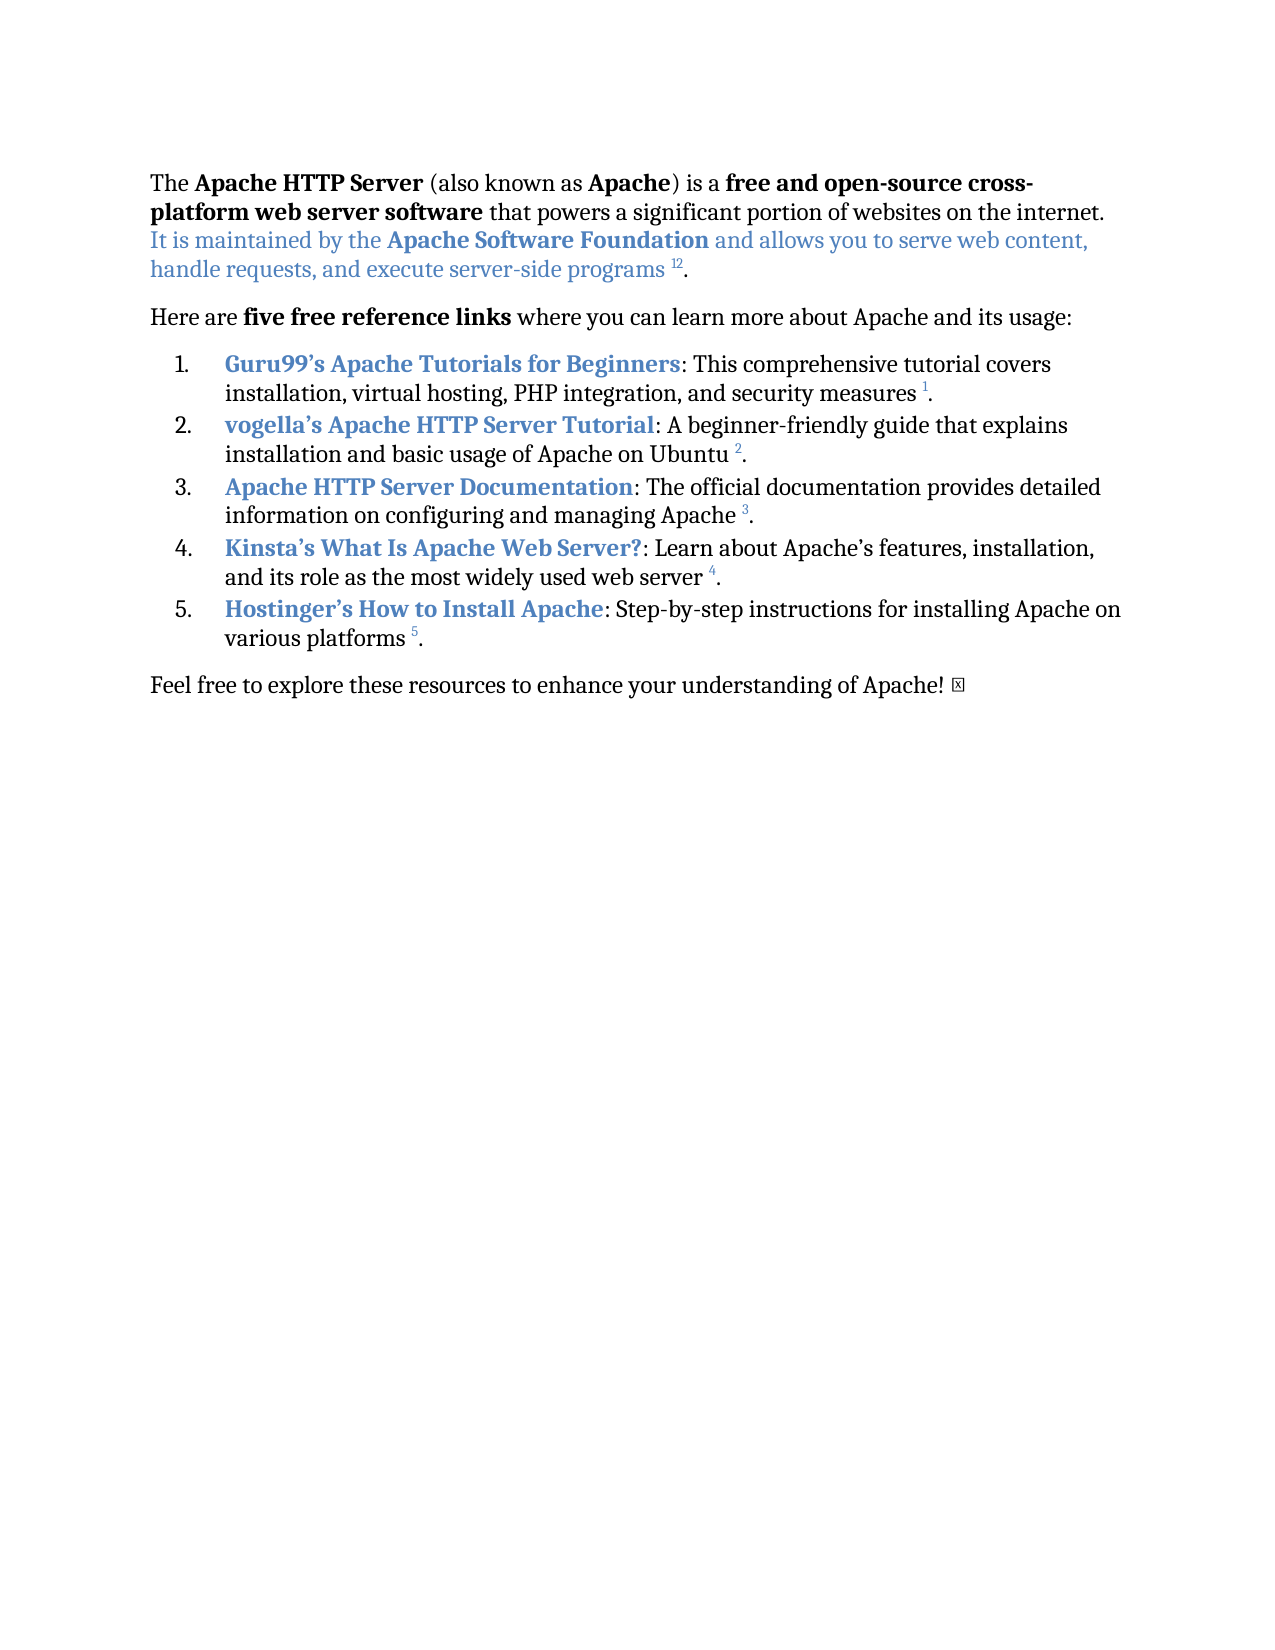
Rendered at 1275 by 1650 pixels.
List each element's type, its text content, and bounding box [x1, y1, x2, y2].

text Here are five free reference links where you can learn more about Apache and its usage: [150, 302, 1125, 331]
list vogella’s Apache HTTP Server Tutorial: A beginner-friendly guide that explains installation and basic usage of Apache on Ubuntu 2. [175, 411, 1125, 469]
text Feel free to explore these resources to enhance your understanding of Apache! 🚀 [150, 671, 1125, 700]
list Hostinger’s How to Install Apache: Step-by-step instructions for installing Apache on various platforms 5. [175, 595, 1125, 652]
list Kinsta’s What Is Apache Web Server?: Learn about Apache’s features, installation, and its role as the most widely used web server 4. [175, 534, 1125, 591]
list Apache HTTP Server Documentation: The official documentation provides detailed information on configuring and managing Apache 3. [175, 472, 1125, 530]
text The Apache HTTP Server (also known as Apache) is a free and open-source cross-platform web server software that powers a significant portion of websites on the internet. It is maintained by the Apache Software Foundation and allows you to serve web content, handle requests, and execute server-side programs 12. [150, 169, 1125, 284]
list Guru99’s Apache Tutorials for Beginners: This comprehensive tutorial covers installation, virtual hosting, PHP integration, and security measures 1. [175, 350, 1125, 407]
